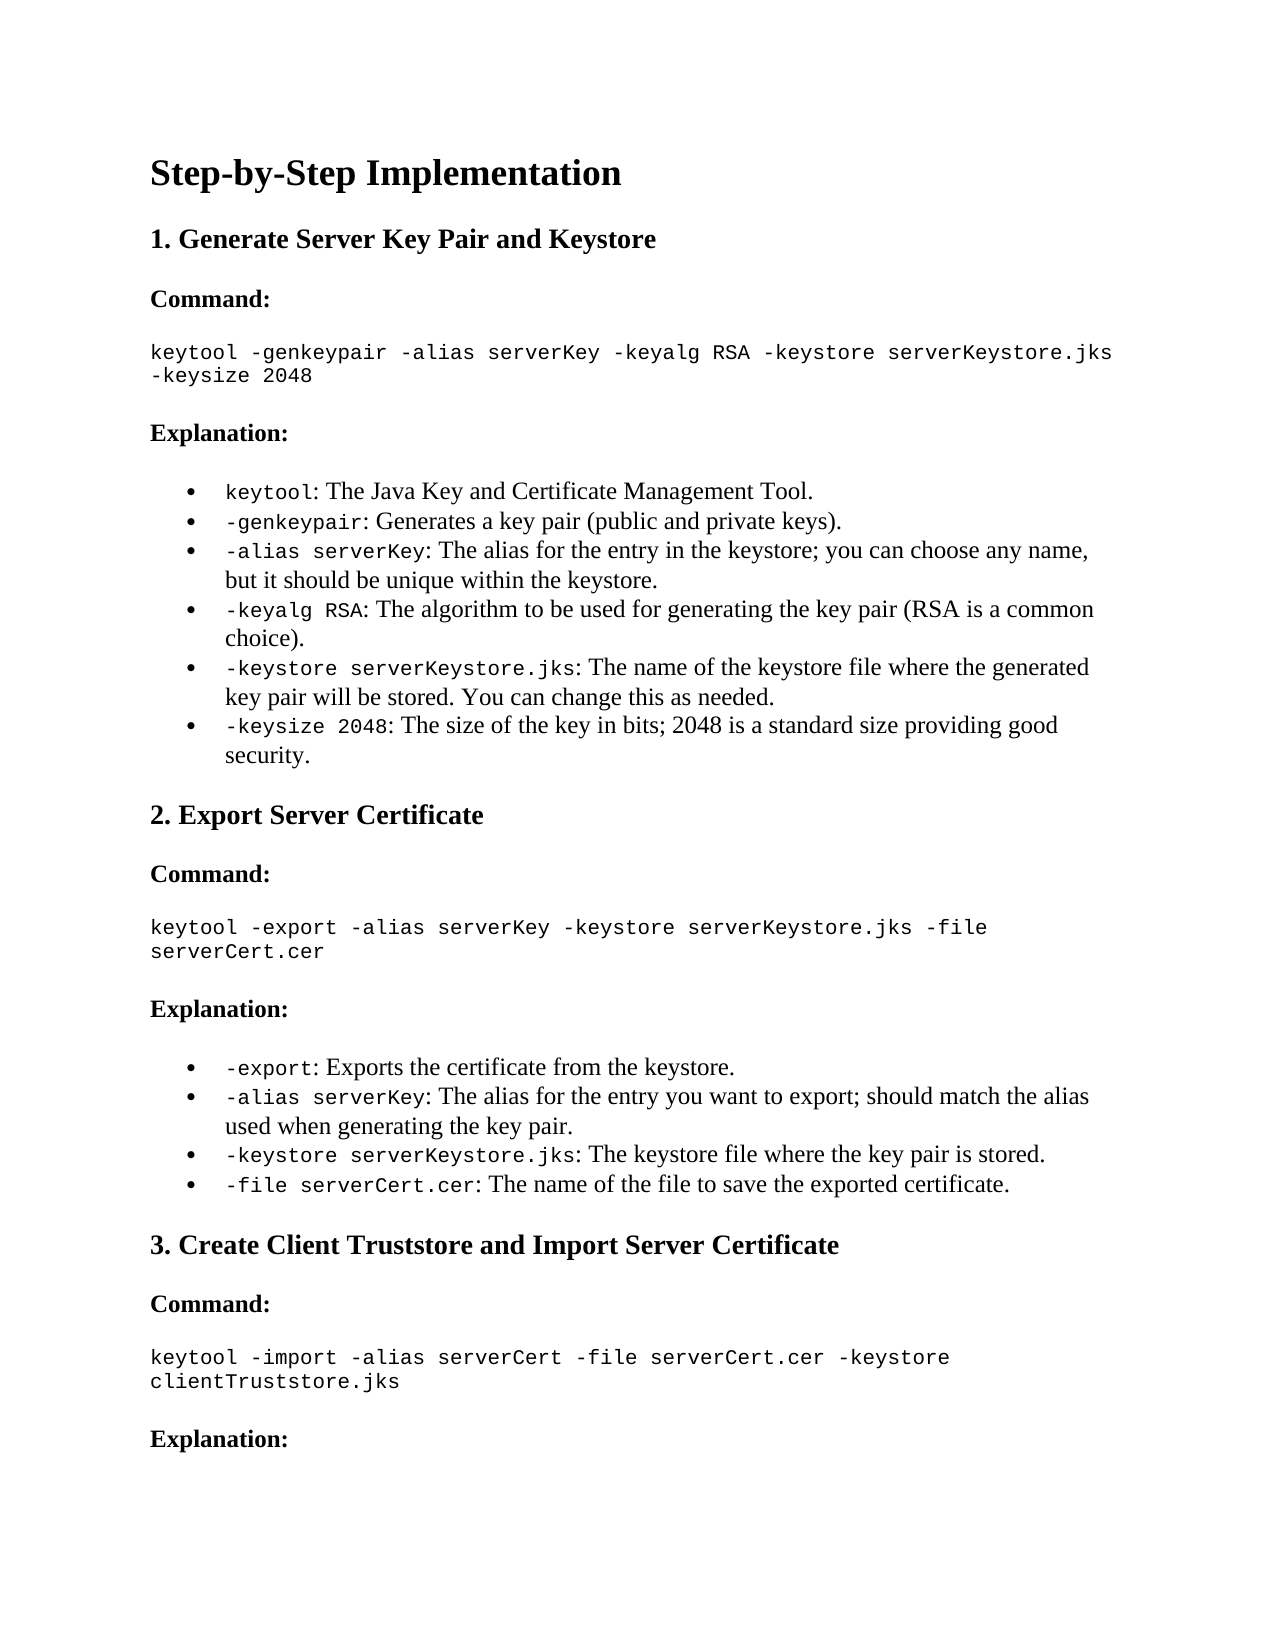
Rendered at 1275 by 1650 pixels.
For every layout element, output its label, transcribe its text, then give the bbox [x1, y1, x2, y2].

text 2. Export Server Certificate [150, 798, 1125, 830]
list -genkeypair: Generates a key pair (public and private keys). [187, 506, 1125, 535]
text keytool -export -alias serverKey -keystore serverKeystore.jks -file serverCert.cer [150, 917, 1125, 964]
list -keystore serverKeystore.jks: The keystore file where the key pair is stored. [187, 1139, 1125, 1169]
list -keyalg RSA: The algorithm to be used for generating the key pair (RSA is a common choice). [187, 594, 1125, 652]
text 1. Generate Server Key Pair and Keystore [150, 222, 1125, 255]
text Explanation: [150, 1424, 1125, 1453]
text Explanation: [150, 418, 1125, 447]
text Command: [150, 859, 1125, 888]
text Command: [150, 1289, 1125, 1318]
text Explanation: [150, 994, 1125, 1022]
list -export: Exports the certificate from the keystore. [187, 1052, 1125, 1081]
list -file serverCert.cer: The name of the file to save the exported certificate. [187, 1169, 1125, 1199]
list keytool: The Java Key and Certificate Management Tool. [187, 476, 1125, 506]
text Command: [150, 284, 1125, 313]
list -alias serverKey: The alias for the entry in the keystore; you can choose any name, but it should be unique within the keystore. [187, 535, 1125, 594]
list -keystore serverKeystore.jks: The name of the keystore file where the generated key pair will be stored. You can change this as needed. [187, 652, 1125, 710]
text 3. Create Client Truststore and Import Server Certificate [150, 1228, 1125, 1260]
list -alias serverKey: The alias for the entry you want to export; should match the alias used when generating the key pair. [187, 1081, 1125, 1139]
text Step-by-Step Implementation [150, 150, 1125, 193]
list -keysize 2048: The size of the key in bits; 2048 is a standard size providing good security. [187, 710, 1125, 769]
text keytool -import -alias serverCert -file serverCert.cer -keystore clientTruststore.jks [150, 1347, 1125, 1395]
text keytool -genkeypair -alias serverKey -keyalg RSA -keystore serverKeystore.jks -keysize 2048 [150, 342, 1125, 389]
